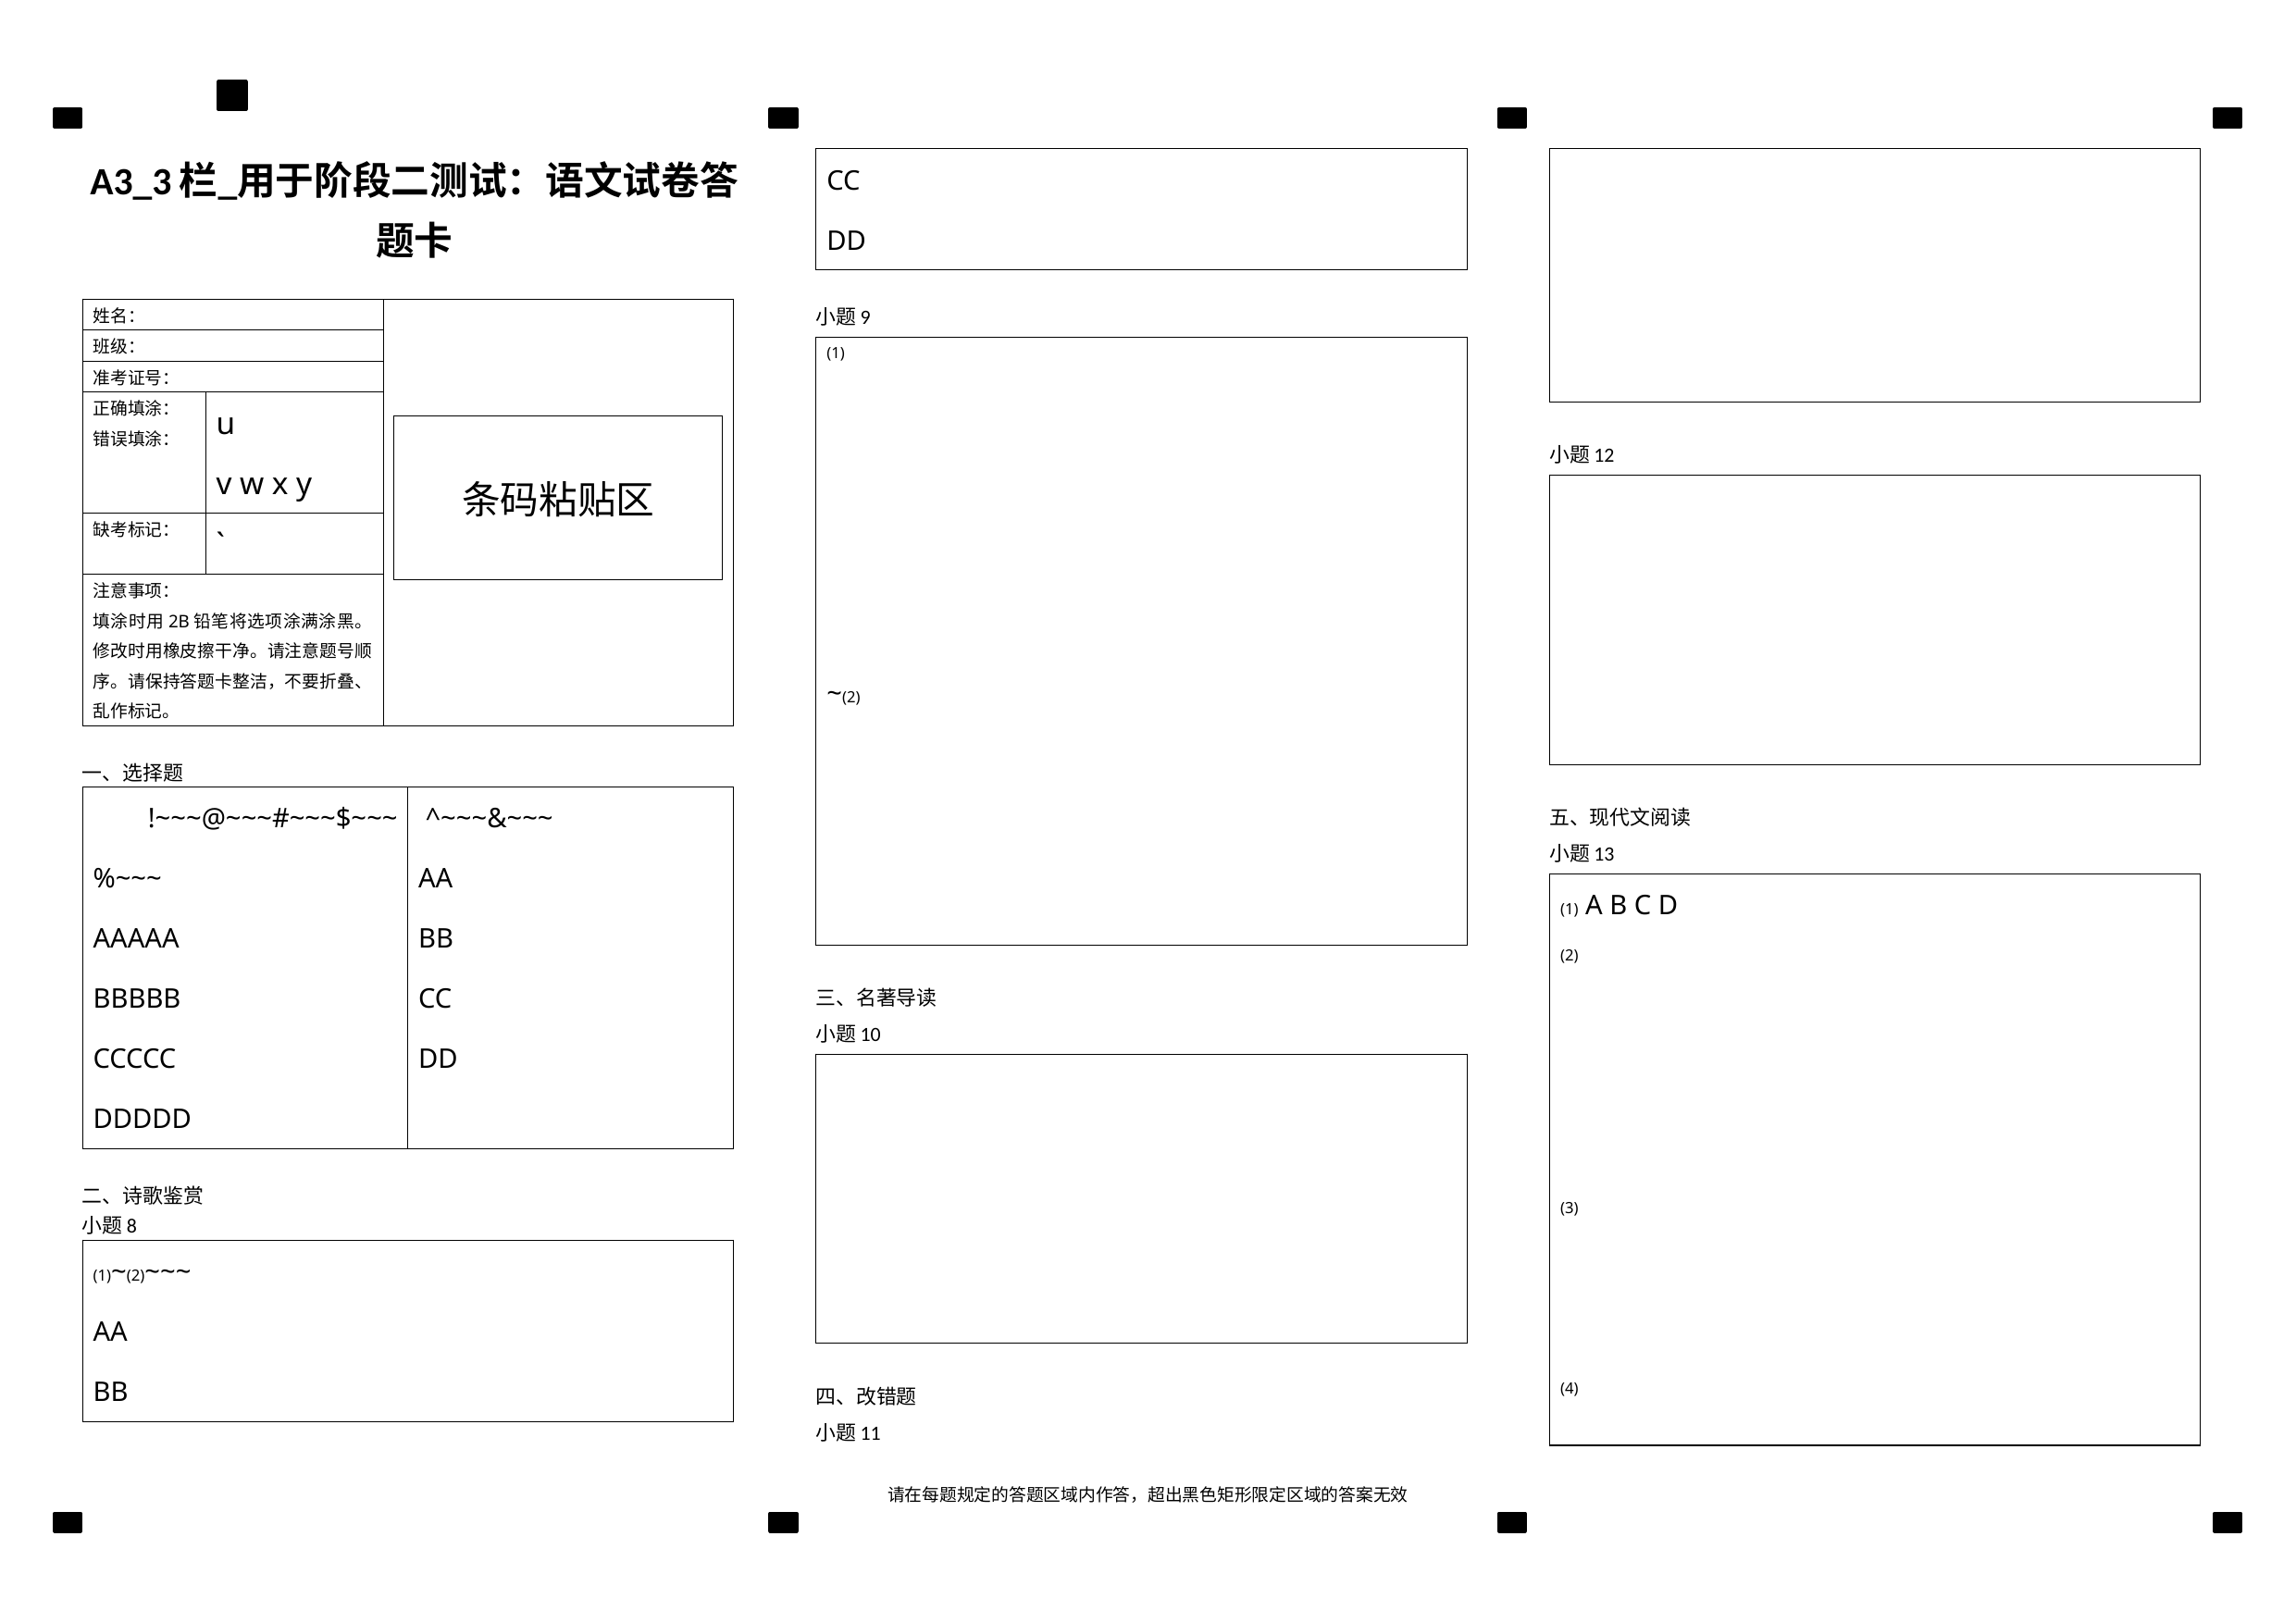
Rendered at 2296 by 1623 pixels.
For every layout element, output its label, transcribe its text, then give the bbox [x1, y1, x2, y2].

table_cell 正确填涂： 错误填涂： [83, 392, 205, 513]
table_header (1)~(2)~~~ AA BB CC DD [83, 1241, 733, 1421]
table_header [1550, 149, 2200, 402]
text 小题12 [1549, 439, 2214, 468]
table_cell 注意事项： 填涂时用2B铅笔将选项涂满涂黑。修改时用橡皮擦干净。请注意题号顺序。请保持答题卡整洁，不要折叠、乱作标记。 [83, 575, 383, 725]
table_header (1) ~(2) [816, 338, 1467, 945]
text 小题9 [815, 301, 1480, 330]
text 小题11 [815, 1416, 1480, 1446]
table_cell 班级： [83, 330, 383, 361]
table_cell ` [206, 514, 383, 574]
text 小题8 [81, 1209, 746, 1239]
text 二、诗歌鉴赏 [81, 1179, 746, 1209]
table_header (1) A B C D (2) (3) (4) [1550, 874, 2200, 1444]
text 四、改错题 [815, 1380, 1480, 1410]
text 五、现代文阅读 [1549, 801, 2214, 831]
text 一、选择题 [81, 756, 746, 787]
table_header [384, 300, 733, 725]
table_header 姓名： [83, 300, 383, 329]
text 小题13 [1549, 836, 2214, 867]
table_header ^~~~&~~~ AA BB CC DD [408, 787, 733, 1148]
table_cell u v w x y [206, 392, 383, 513]
table_header [1550, 476, 2200, 764]
table_header !~~~@~~~#~~~$~~~%~~~ AAAAA BBBBB CCCCC DDDDD [83, 787, 407, 1148]
text 小题10 [815, 1017, 1480, 1047]
text A3_3栏_用于阶段二测试：语文试卷答题卡 [81, 148, 746, 268]
table_cell 缺考标记： [83, 514, 205, 574]
table_header [816, 1055, 1467, 1343]
table_cell 准考证号： [83, 362, 383, 391]
text 三、名著导读 [815, 982, 1480, 1011]
table_header (1)~(2)~~~ AA BB CC DD [816, 149, 1467, 269]
